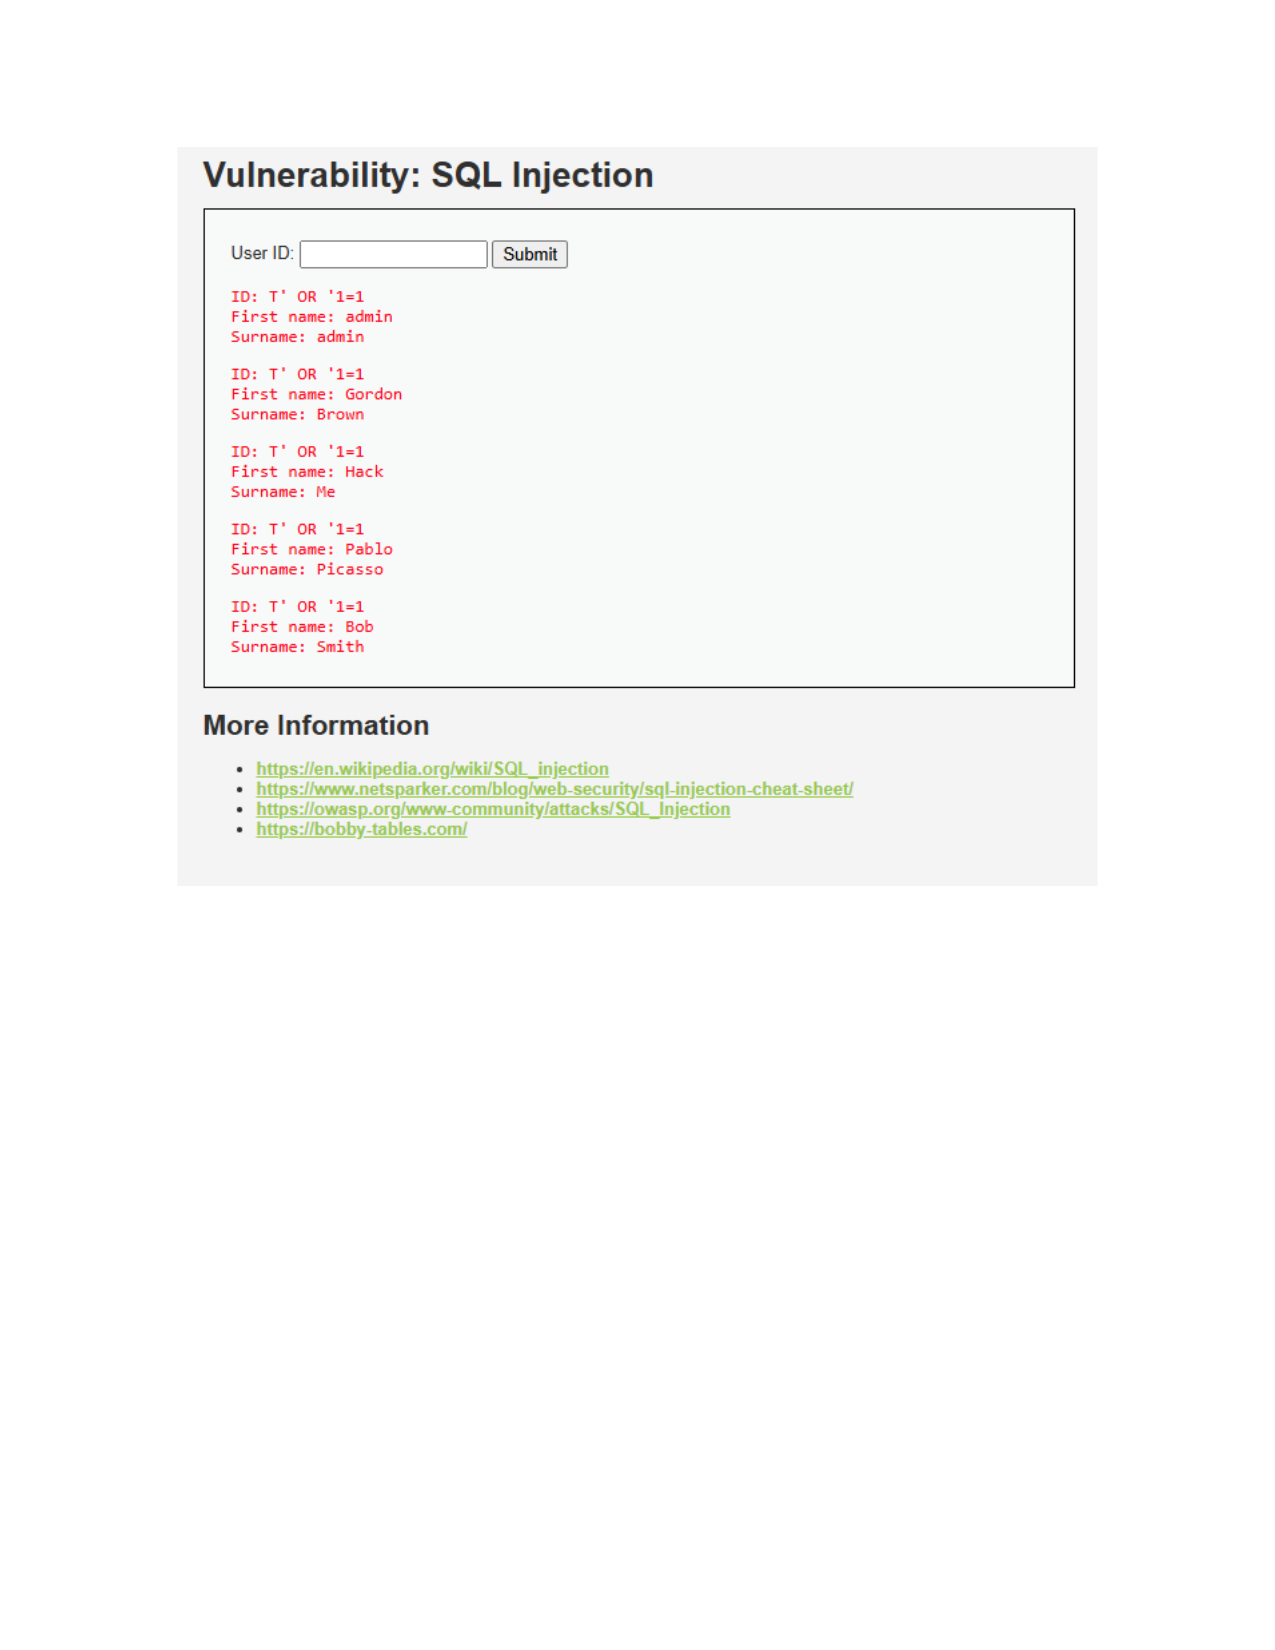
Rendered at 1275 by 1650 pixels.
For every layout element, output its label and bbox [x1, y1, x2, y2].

picture [177, 147, 1098, 886]
